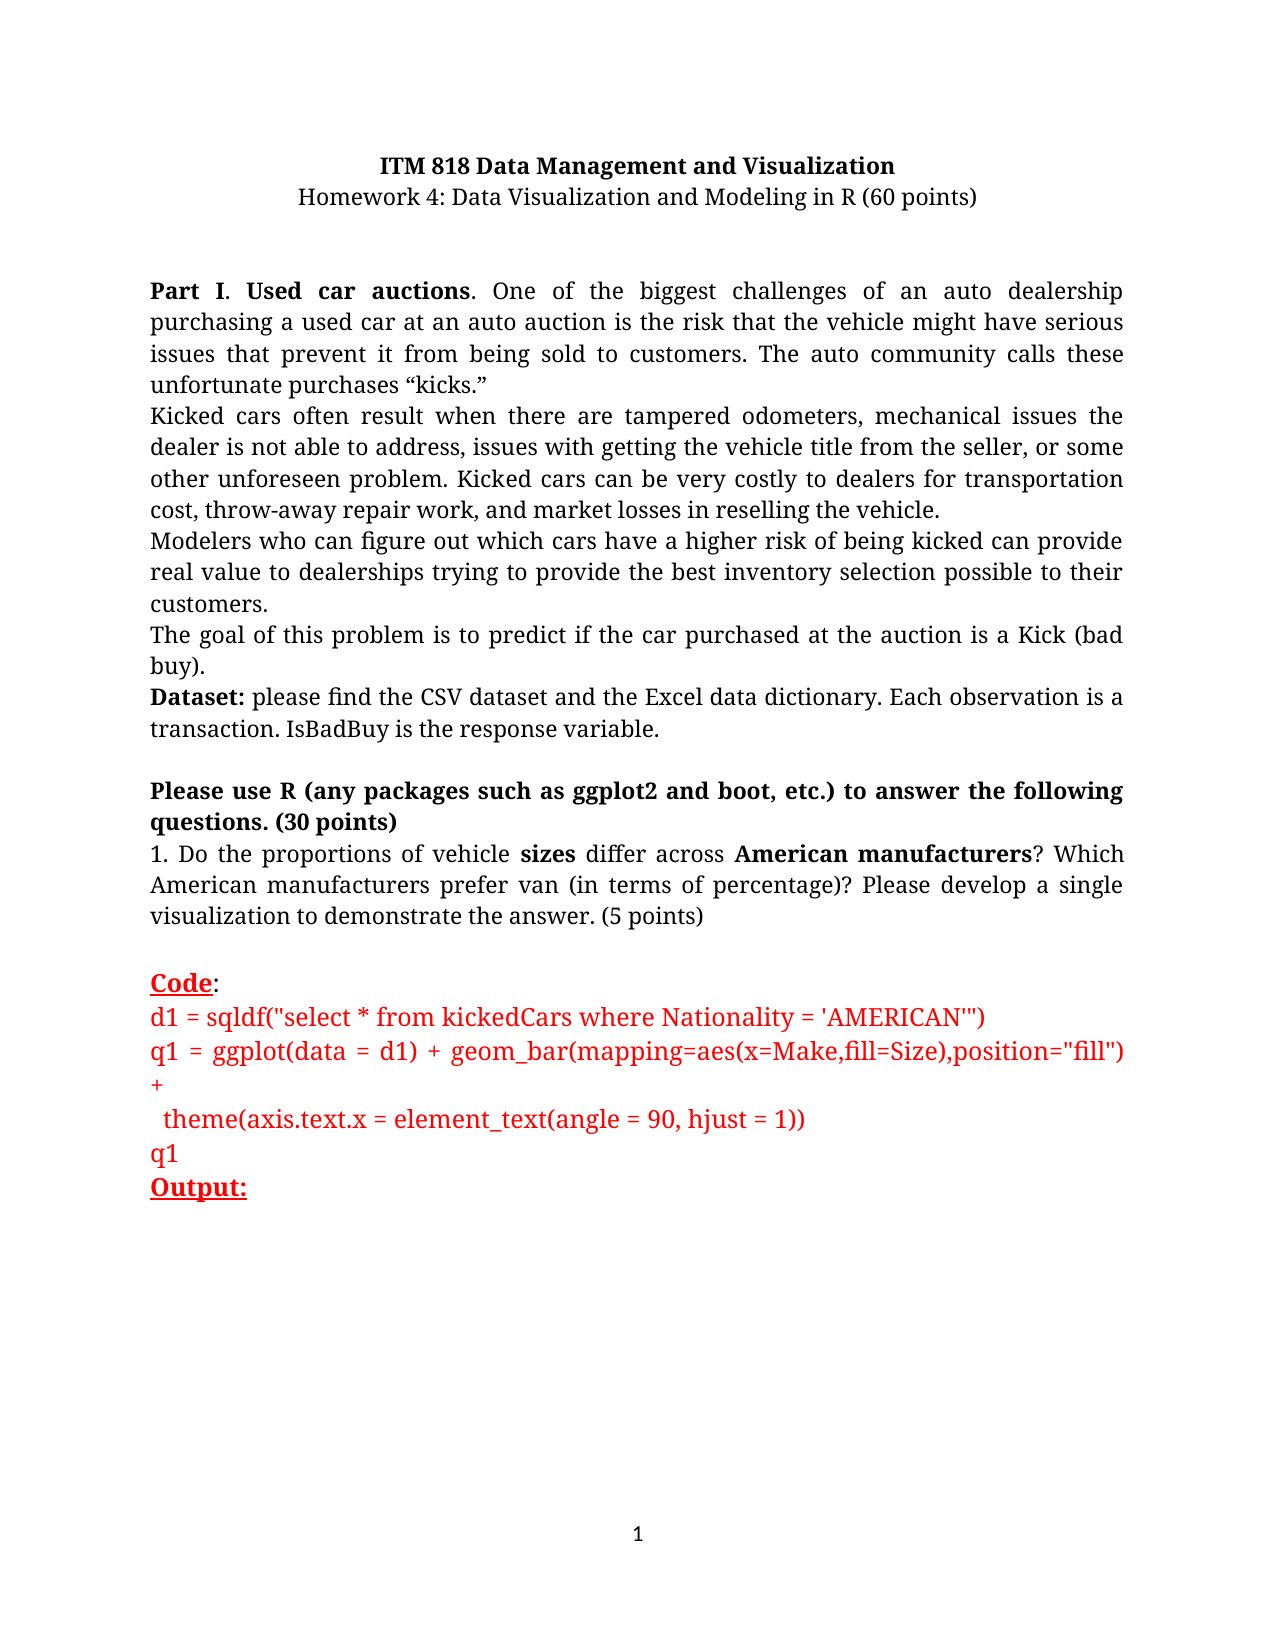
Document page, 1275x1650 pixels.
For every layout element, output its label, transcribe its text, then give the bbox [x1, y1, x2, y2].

text Modelers who can figure out which cars have a higher risk of being kicked can provide real value to dealerships trying to provide the best inventory selection possible to their customers. [150, 525, 1125, 619]
text 1. Do the proportions of vehicle sizes differ across American manufacturers? Which American manufacturers prefer van (in terms of percentage)? Please develop a single visualization to demonstrate the answer. (5 points) [150, 837, 1125, 931]
text theme(axis.text.x = element_text(angle = 90, hjust = 1)) [150, 1102, 1125, 1136]
text Code: [150, 965, 1125, 999]
text ITM 818 Data Management and Visualization [150, 150, 1125, 181]
text Dataset: please find the CSV dataset and the Excel data dictionary. Each observation is a transaction. IsBadBuy is the response variable. [150, 681, 1125, 744]
text q1 = ggplot(data = d1) + geom_bar(mapping=aes(x=Make,fill=Size),position="fill") + [150, 1033, 1125, 1102]
text Kicked cars often result when there are tampered odometers, mechanical issues the dealer is not able to address, issues with getting the vehicle title from the seller, or some other unforeseen problem. Kicked cars can be very costly to dealers for transportation cost, throw-away repair work, and market losses in reselling the vehicle. [150, 400, 1125, 525]
text The goal of this problem is to predict if the car purchased at the auction is a Kick (bad buy). [150, 619, 1125, 681]
text Homework 4: Data Visualization and Modeling in R (60 points) [150, 181, 1125, 212]
text d1 = sqldf("select * from kickedCars where Nationality = 'AMERICAN'") [150, 999, 1125, 1033]
text q1 [150, 1136, 1125, 1170]
text Please use R (any packages such as ggplot2 and boot, etc.) to answer the following questions. (30 points) [150, 775, 1125, 837]
text Output: [150, 1170, 1125, 1204]
text Part I. Used car auctions. One of the biggest challenges of an auto dealership purchasing a used car at an auto auction is the risk that the vehicle might have serious issues that prevent it from being sold to customers. The auto community calls these unfortunate purchases “kicks.” [150, 275, 1125, 400]
